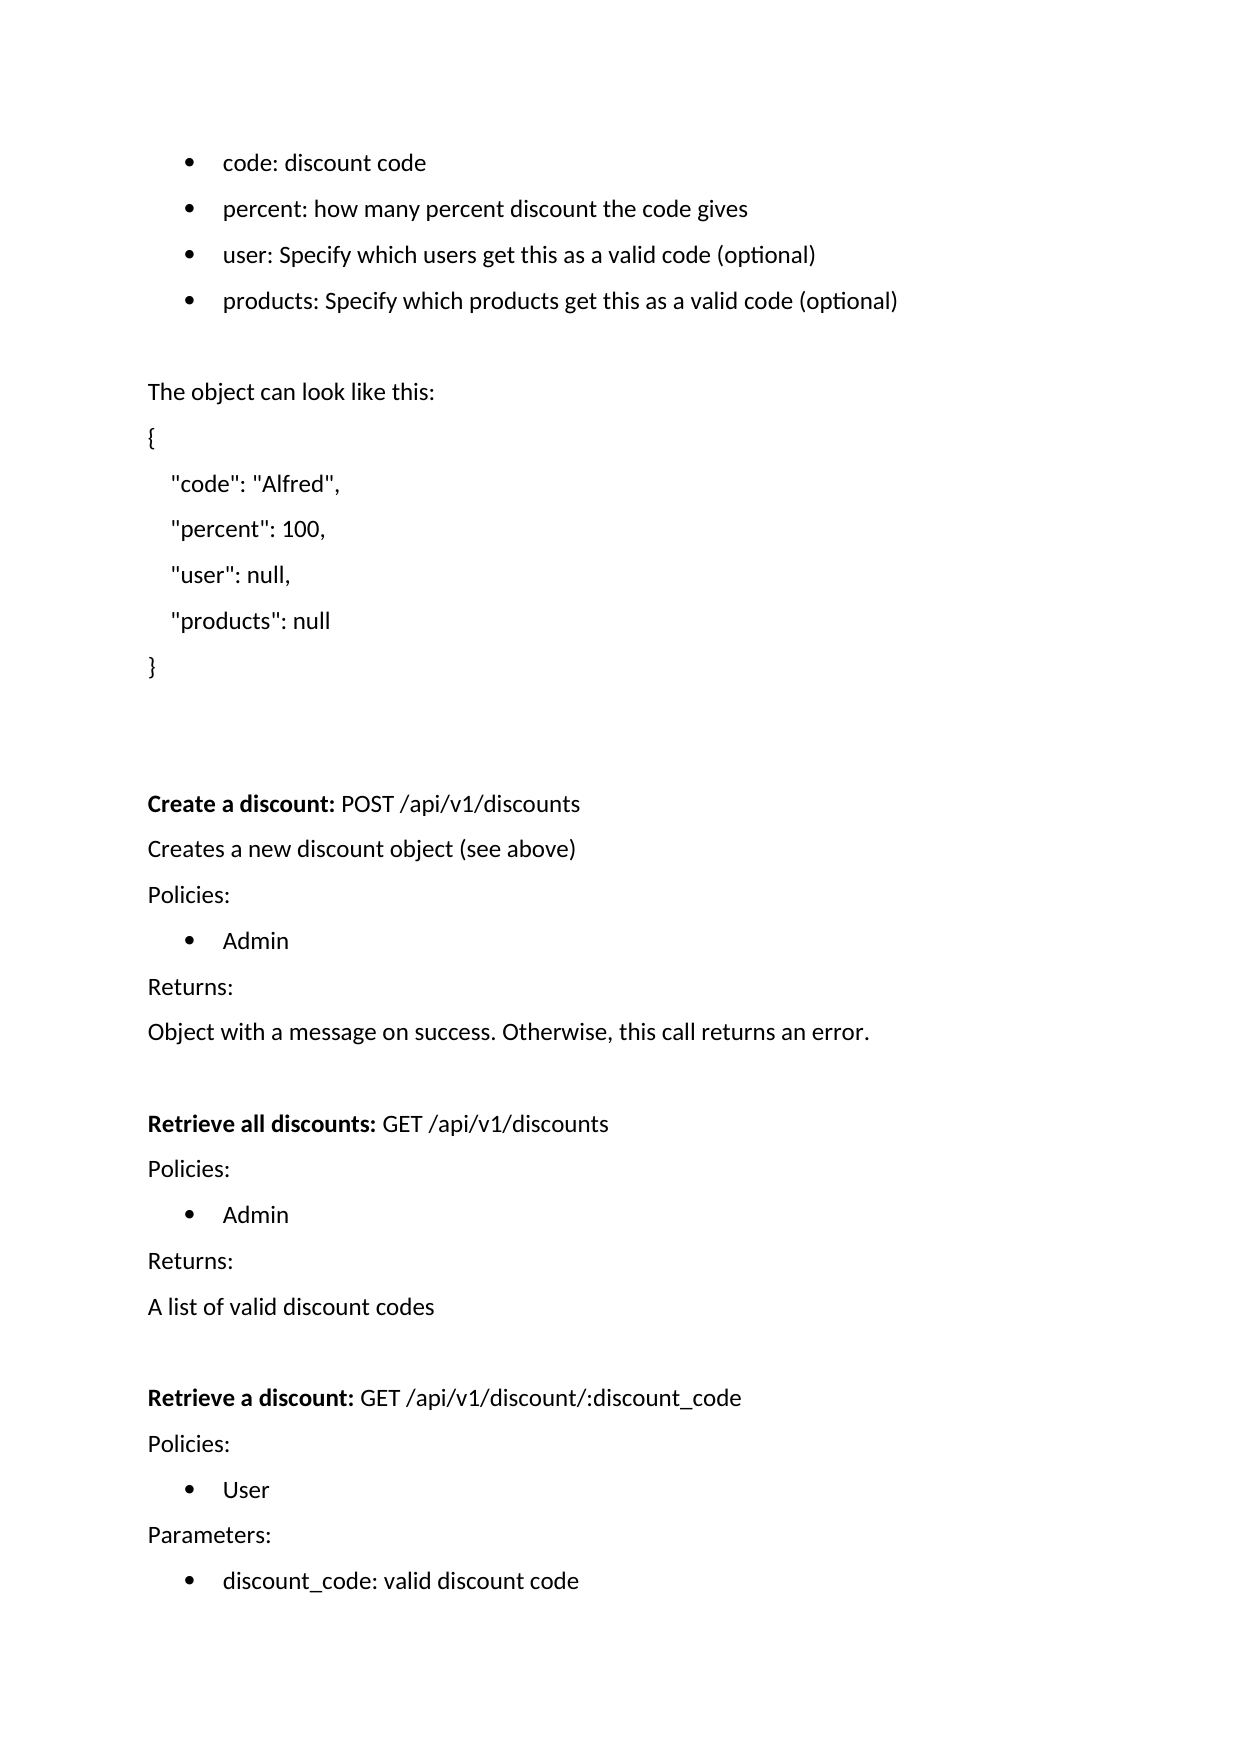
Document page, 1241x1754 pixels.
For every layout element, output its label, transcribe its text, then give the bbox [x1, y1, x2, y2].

text Policies: [148, 1154, 1093, 1184]
text { "code": "Alfred", "percent": 100, "user": null, "products": null } [148, 422, 1093, 681]
text Parameters: [148, 1519, 1093, 1550]
list user: Specify which users get this as a valid code (optional) [185, 239, 1093, 269]
text Retrieve all discounts: GET /api/v1/discounts [148, 1108, 1093, 1138]
text The object can look like this: [148, 376, 1093, 407]
text Create a discount: POST /api/v1/discounts [148, 788, 1093, 818]
text Object with a message on success. Otherwise, this call returns an error. [148, 1016, 1093, 1047]
text Retrieve a discount: GET /api/v1/discount/:discount_code [148, 1382, 1093, 1413]
list discount_code: valid discount code [185, 1565, 1093, 1596]
text A list of valid discount codes [148, 1291, 1093, 1321]
list Admin [185, 925, 1093, 956]
text Policies: [148, 1428, 1093, 1458]
text Returns: [148, 971, 1093, 1001]
text Creates a new discount object (see above) [148, 833, 1093, 864]
text Returns: [148, 1245, 1093, 1276]
list products: Specify which products get this as a valid code (optional) [185, 285, 1093, 315]
list User [185, 1474, 1093, 1504]
list percent: how many percent discount the code gives [185, 193, 1093, 224]
list Admin [185, 1199, 1093, 1230]
text Policies: [148, 879, 1093, 910]
list code: discount code [185, 148, 1093, 178]
